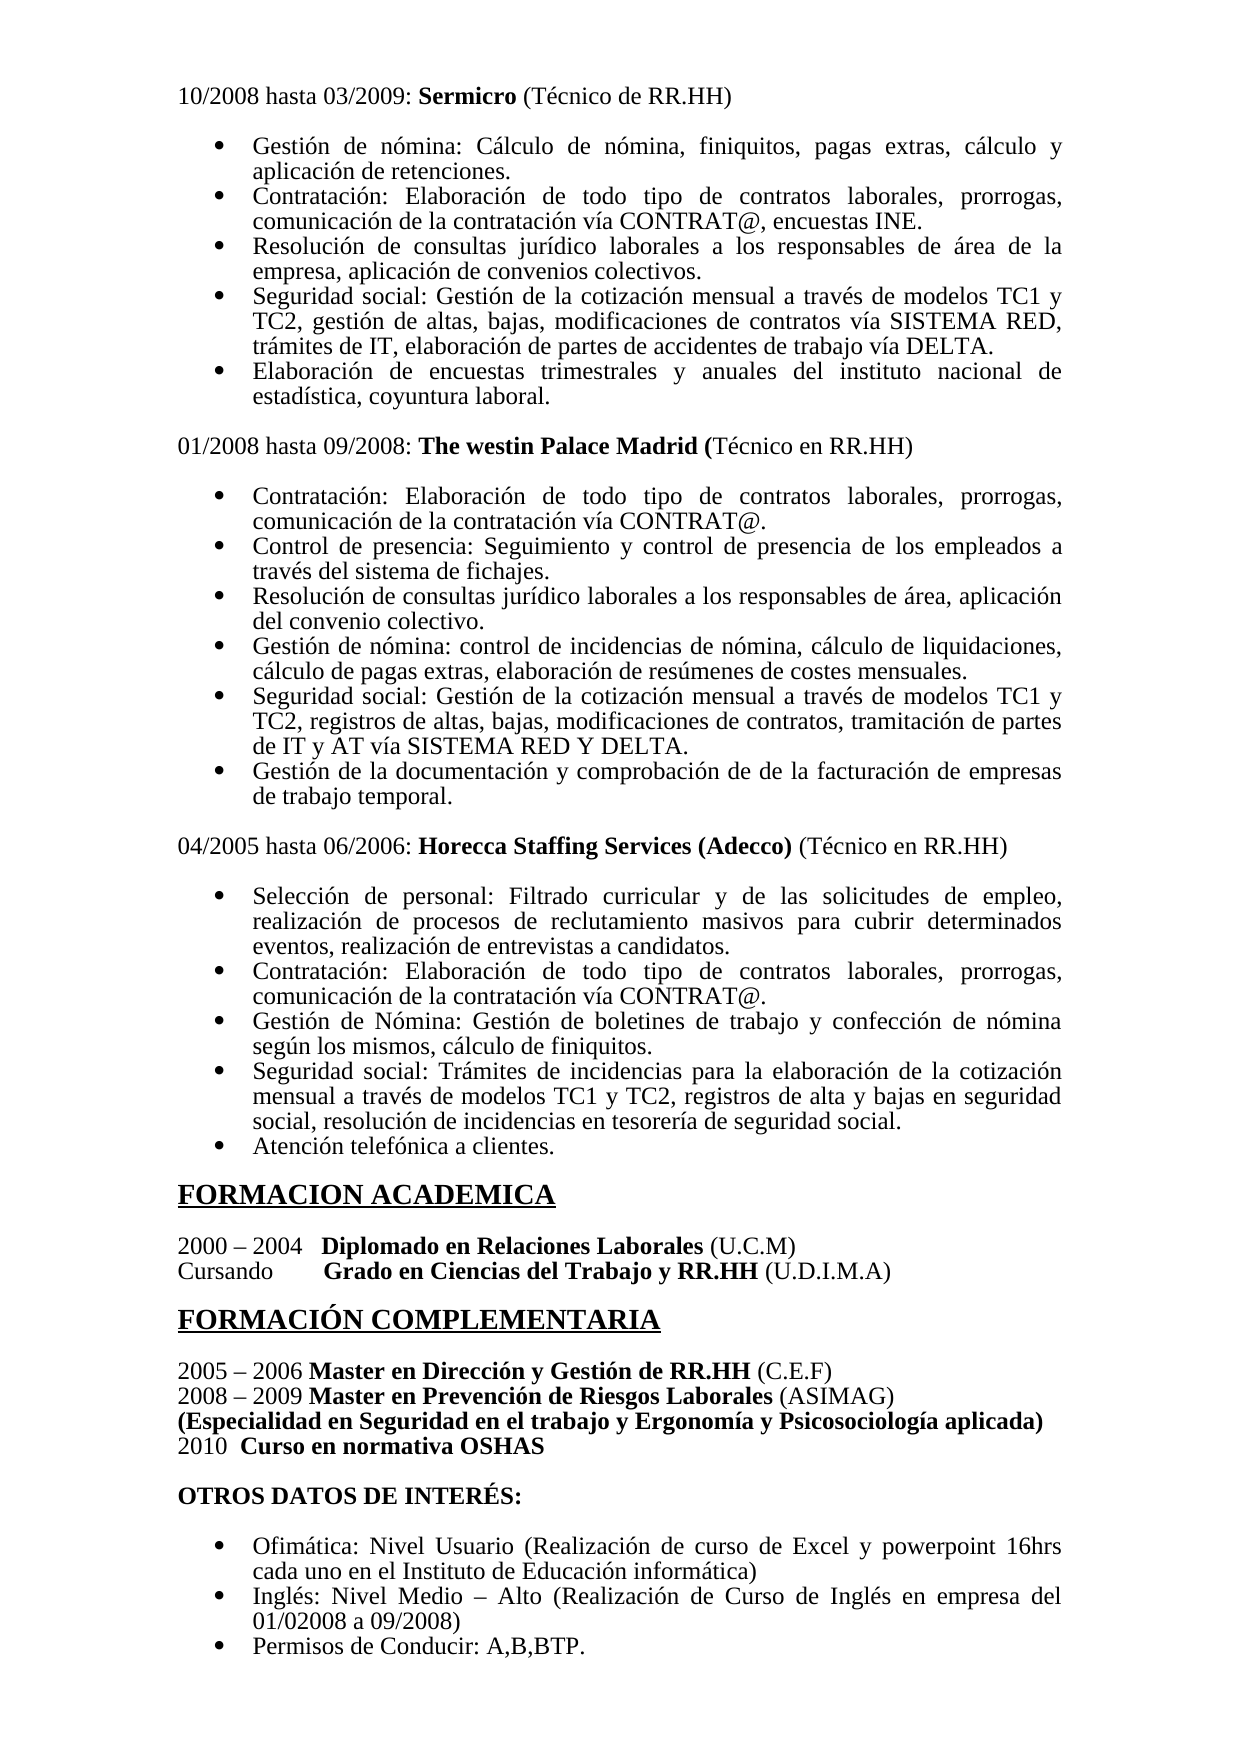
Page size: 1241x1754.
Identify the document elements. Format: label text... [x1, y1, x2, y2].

list Ofimática: Nivel Usuario (Realización de curso de Excel y powerpoint 16hrs cada uno en el Instituto de Educación informática) [215, 1534, 1063, 1584]
list Seguridad social: Gestión de la cotización mensual a través de modelos TC1 y TC2, registros de altas, bajas, modificaciones de contratos, tramitación de partes de IT y AT vía SISTEMA RED Y DELTA. [215, 684, 1063, 759]
text OTROS DATOS DE INTERÉS: [177, 1484, 1063, 1509]
list Control de presencia: Seguimiento y control de presencia de los empleados a través del sistema de fichajes. [215, 534, 1063, 584]
text (Especialidad en Seguridad en el trabajo y Ergonomía y Psicosociología aplicada) [177, 1409, 1063, 1434]
list Gestión de nómina: Cálculo de nómina, finiquitos, pagas extras, cálculo y aplicación de retenciones. [215, 134, 1063, 184]
list Resolución de consultas jurídico laborales a los responsables de área de la empresa, aplicación de convenios colectivos. [215, 234, 1063, 284]
list 10/2008 hasta 03/2009: Sermicro (Técnico de RR.HH) [177, 84, 1063, 109]
text 2000 – 2004 Diplomado en Relaciones Laborales (U.C.M) [177, 1234, 1063, 1259]
text 2008 – 2009 Master en Prevención de Riesgos Laborales (ASIMAG) [177, 1384, 1063, 1409]
text Cursando Grado en Ciencias del Trabajo y RR.HH (U.D.I.M.A) [177, 1259, 1063, 1284]
list Gestión de la documentación y comprobación de de la facturación de empresas de trabajo temporal. [215, 759, 1063, 809]
list Contratación: Elaboración de todo tipo de contratos laborales, prorrogas, comunicación de la contratación vía CONTRAT@. [215, 484, 1063, 534]
text 01/2008 hasta 09/2008: The westin Palace Madrid (Técnico en RR.HH) [177, 434, 1063, 459]
text FORMACION ACADEMICA [177, 1184, 1063, 1209]
text 2005 – 2006 Master en Dirección y Gestión de RR.HH (C.E.F) [177, 1359, 1063, 1384]
list 04/2005 hasta 06/2006: Horecca Staffing Services (Adecco) (Técnico en RR.HH) [177, 834, 1063, 859]
list Contratación: Elaboración de todo tipo de contratos laborales, prorrogas, comunicación de la contratación vía CONTRAT@. [215, 959, 1063, 1009]
list Atención telefónica a clientes. [215, 1134, 1063, 1159]
list Gestión de Nómina: Gestión de boletines de trabajo y confección de nómina según los mismos, cálculo de finiquitos. [215, 1009, 1063, 1059]
text FORMACIÓN COMPLEMENTARIA [177, 1309, 1063, 1334]
list Selección de personal: Filtrado curricular y de las solicitudes de empleo, realización de procesos de reclutamiento masivos para cubrir determinados eventos, realización de entrevistas a candidatos. [215, 884, 1063, 959]
list Inglés: Nivel Medio – Alto (Realización de Curso de Inglés en empresa del 01/02008 a 09/2008) [215, 1584, 1063, 1634]
list Gestión de nómina: control de incidencias de nómina, cálculo de liquidaciones, cálculo de pagas extras, elaboración de resúmenes de costes mensuales. [215, 634, 1063, 684]
list Resolución de consultas jurídico laborales a los responsables de área, aplicación del convenio colectivo. [215, 584, 1063, 634]
list Contratación: Elaboración de todo tipo de contratos laborales, prorrogas, comunicación de la contratación vía CONTRAT@, encuestas INE. [215, 184, 1063, 234]
list Seguridad social: Trámites de incidencias para la elaboración de la cotización mensual a través de modelos TC1 y TC2, registros de alta y bajas en seguridad social, resolución de incidencias en tesorería de seguridad social. [215, 1059, 1063, 1134]
list Seguridad social: Gestión de la cotización mensual a través de modelos TC1 y TC2, gestión de altas, bajas, modificaciones de contratos vía SISTEMA RED, trámites de IT, elaboración de partes de accidentes de trabajo vía DELTA. [215, 284, 1063, 359]
list Elaboración de encuestas trimestrales y anuales del instituto nacional de estadística, coyuntura laboral. [215, 359, 1063, 409]
list Permisos de Conducir: A,B,BTP. [215, 1634, 1063, 1659]
text 2010 Curso en normativa OSHAS [177, 1434, 1063, 1459]
